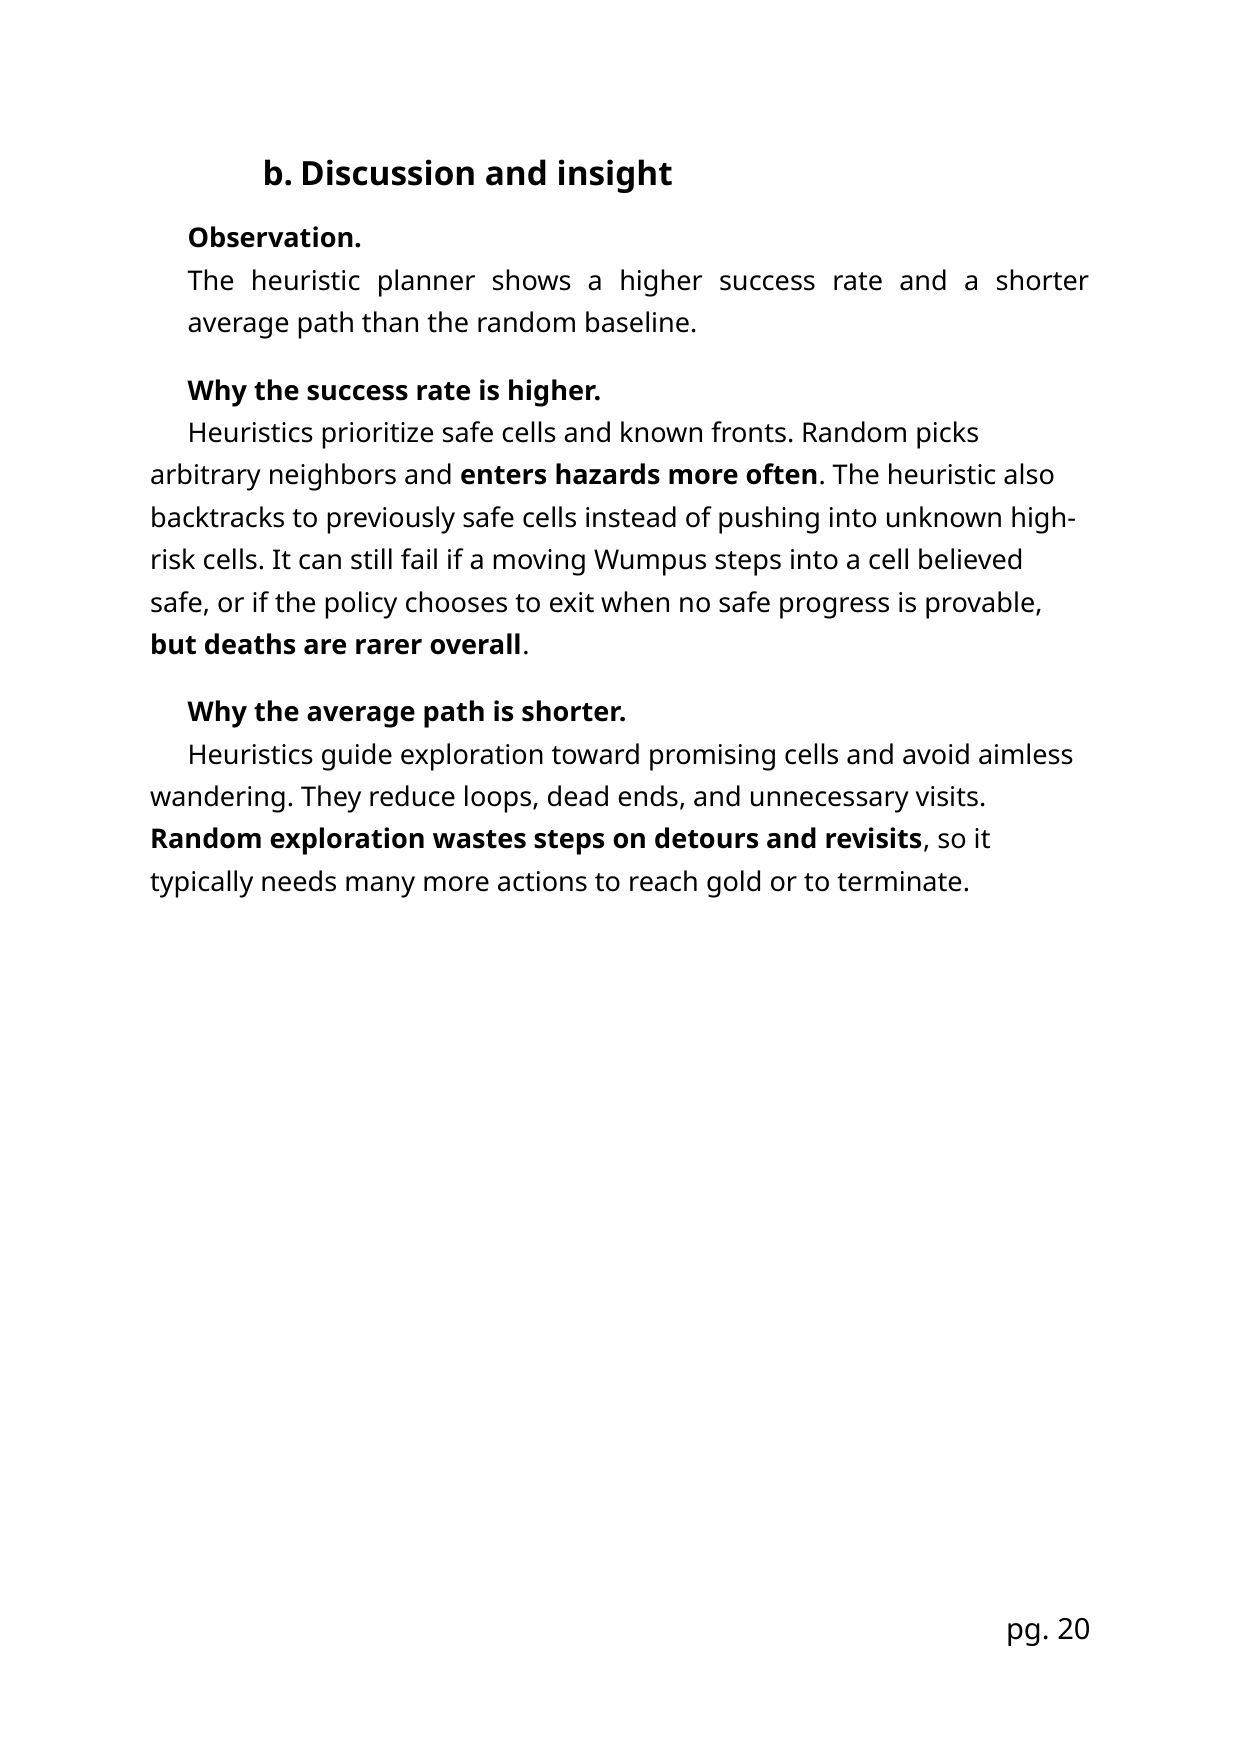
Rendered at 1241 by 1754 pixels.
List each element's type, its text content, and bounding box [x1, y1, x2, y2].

text Observation. [150, 219, 1090, 256]
text Why the average path is shorter. [150, 693, 1090, 730]
list Discussion and insight [262, 150, 1090, 195]
text The heuristic planner shows a higher success rate and a shorter average path than the random baseline. [187, 261, 1090, 341]
text Why the success rate is higher. [150, 371, 1090, 408]
text Heuristics guide exploration toward promising cells and avoid aimless wandering. They reduce loops, dead ends, and unnecessary visits. Random exploration wastes steps on detours and revisits, so it typically needs many more actions to reach gold or to terminate. [150, 735, 1090, 899]
text Heuristics prioritize safe cells and known fronts. Random picks arbitrary neighbors and enters hazards more often. The heuristic also backtracks to previously safe cells instead of pushing into unknown high-risk cells. It can still fail if a moving Wumpus steps into a cell believed safe, or if the policy chooses to exit when no safe progress is provable, but deaths are rarer overall. [150, 413, 1090, 662]
